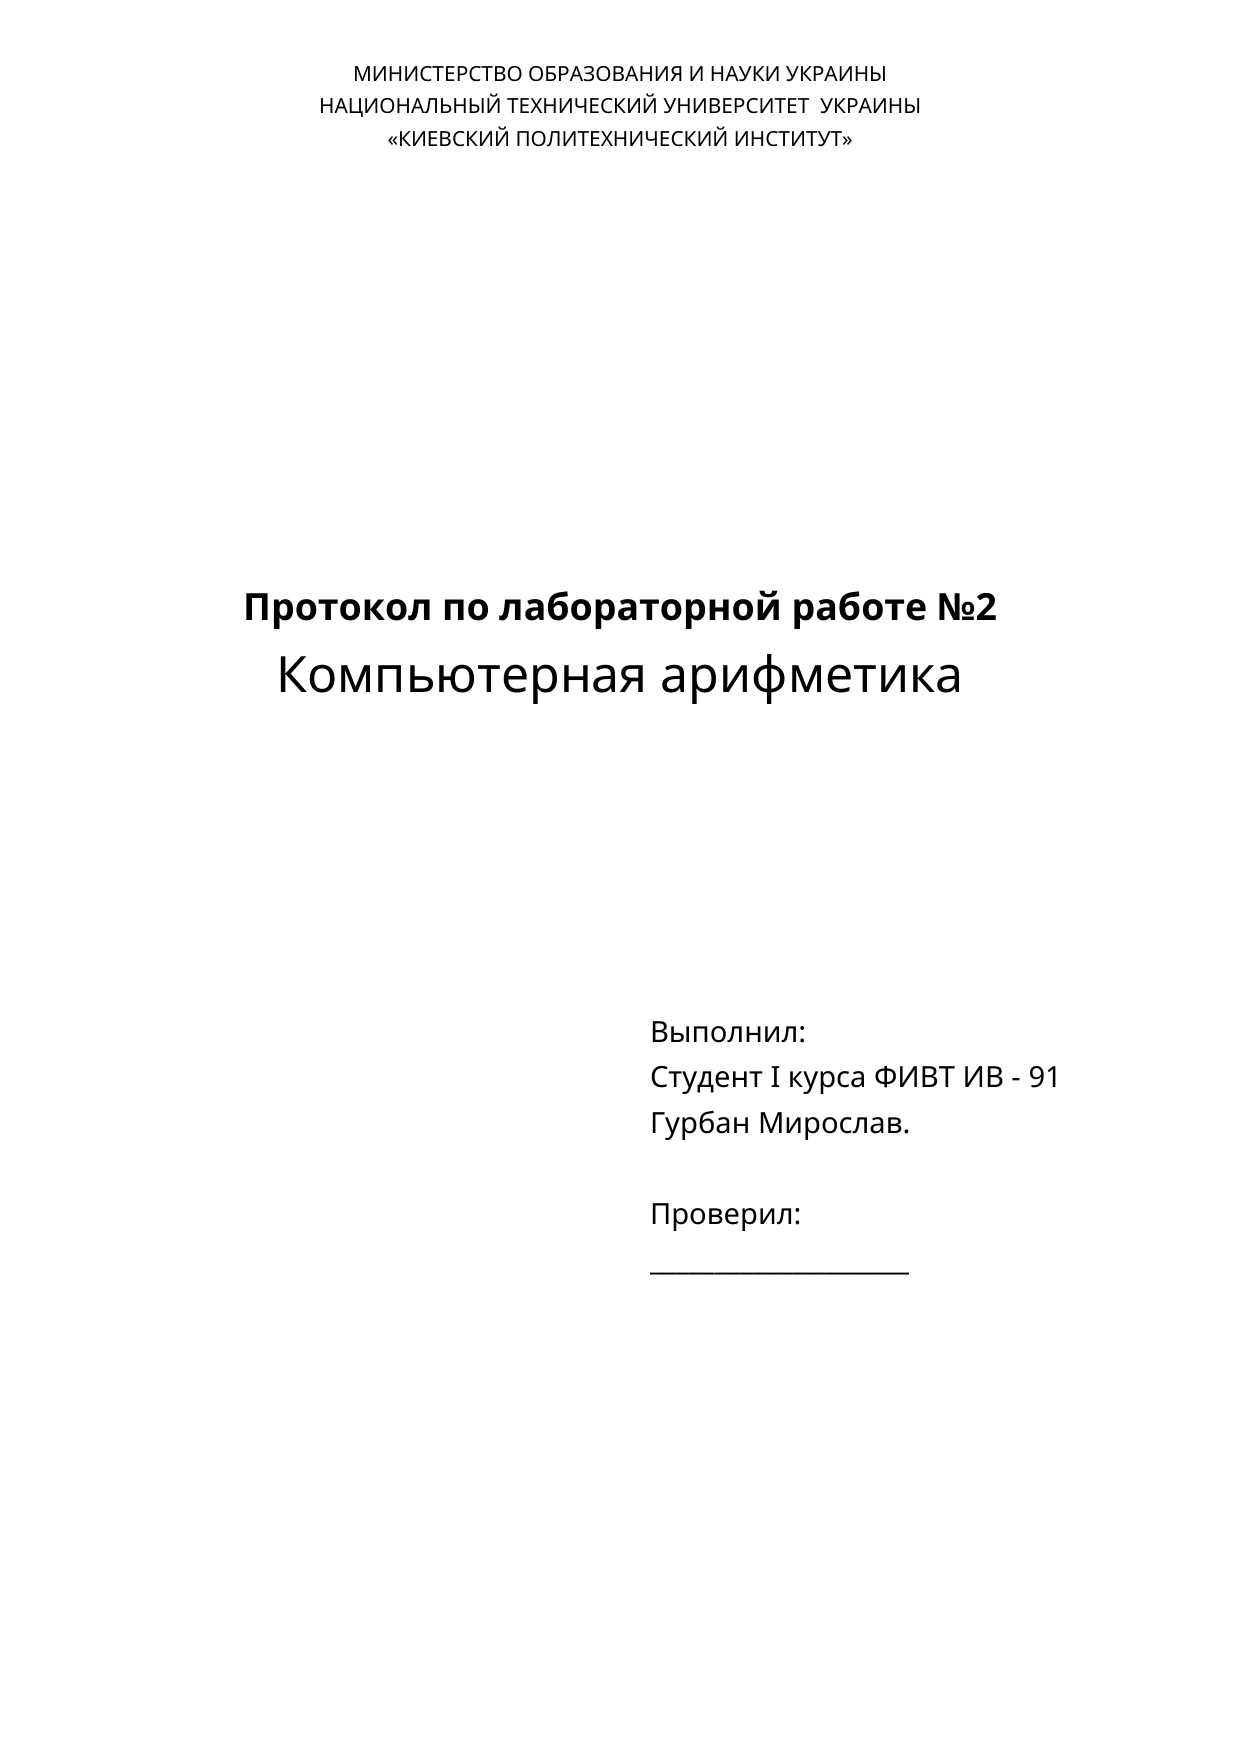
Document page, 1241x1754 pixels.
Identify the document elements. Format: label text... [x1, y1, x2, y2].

text Студент I курса ФИВТ ИВ - 91 [59, 1057, 1181, 1096]
text Протокол по лабораторной работе №2 [59, 581, 1181, 632]
text ____________________ [59, 1239, 1181, 1279]
text МИНИСТЕРСТВО ОБРАЗОВАНИЯ И НАУКИ УКРАИНЫ [59, 59, 1181, 87]
text Гурбан Мирослав. [59, 1102, 1181, 1142]
text Выполнил: [59, 1011, 1181, 1051]
text Компьютерная арифметика [59, 639, 1181, 707]
text НАЦИОНАЛЬНЫЙ ТЕХНИЧЕСКИЙ УНИВЕРСИТЕТ УКРАИНЫ [59, 92, 1181, 120]
text «КИЕВСКИЙ ПОЛИТЕХНИЧЕСКИЙ ИНСТИТУТ» [59, 124, 1181, 153]
text Проверил: [59, 1194, 1181, 1233]
